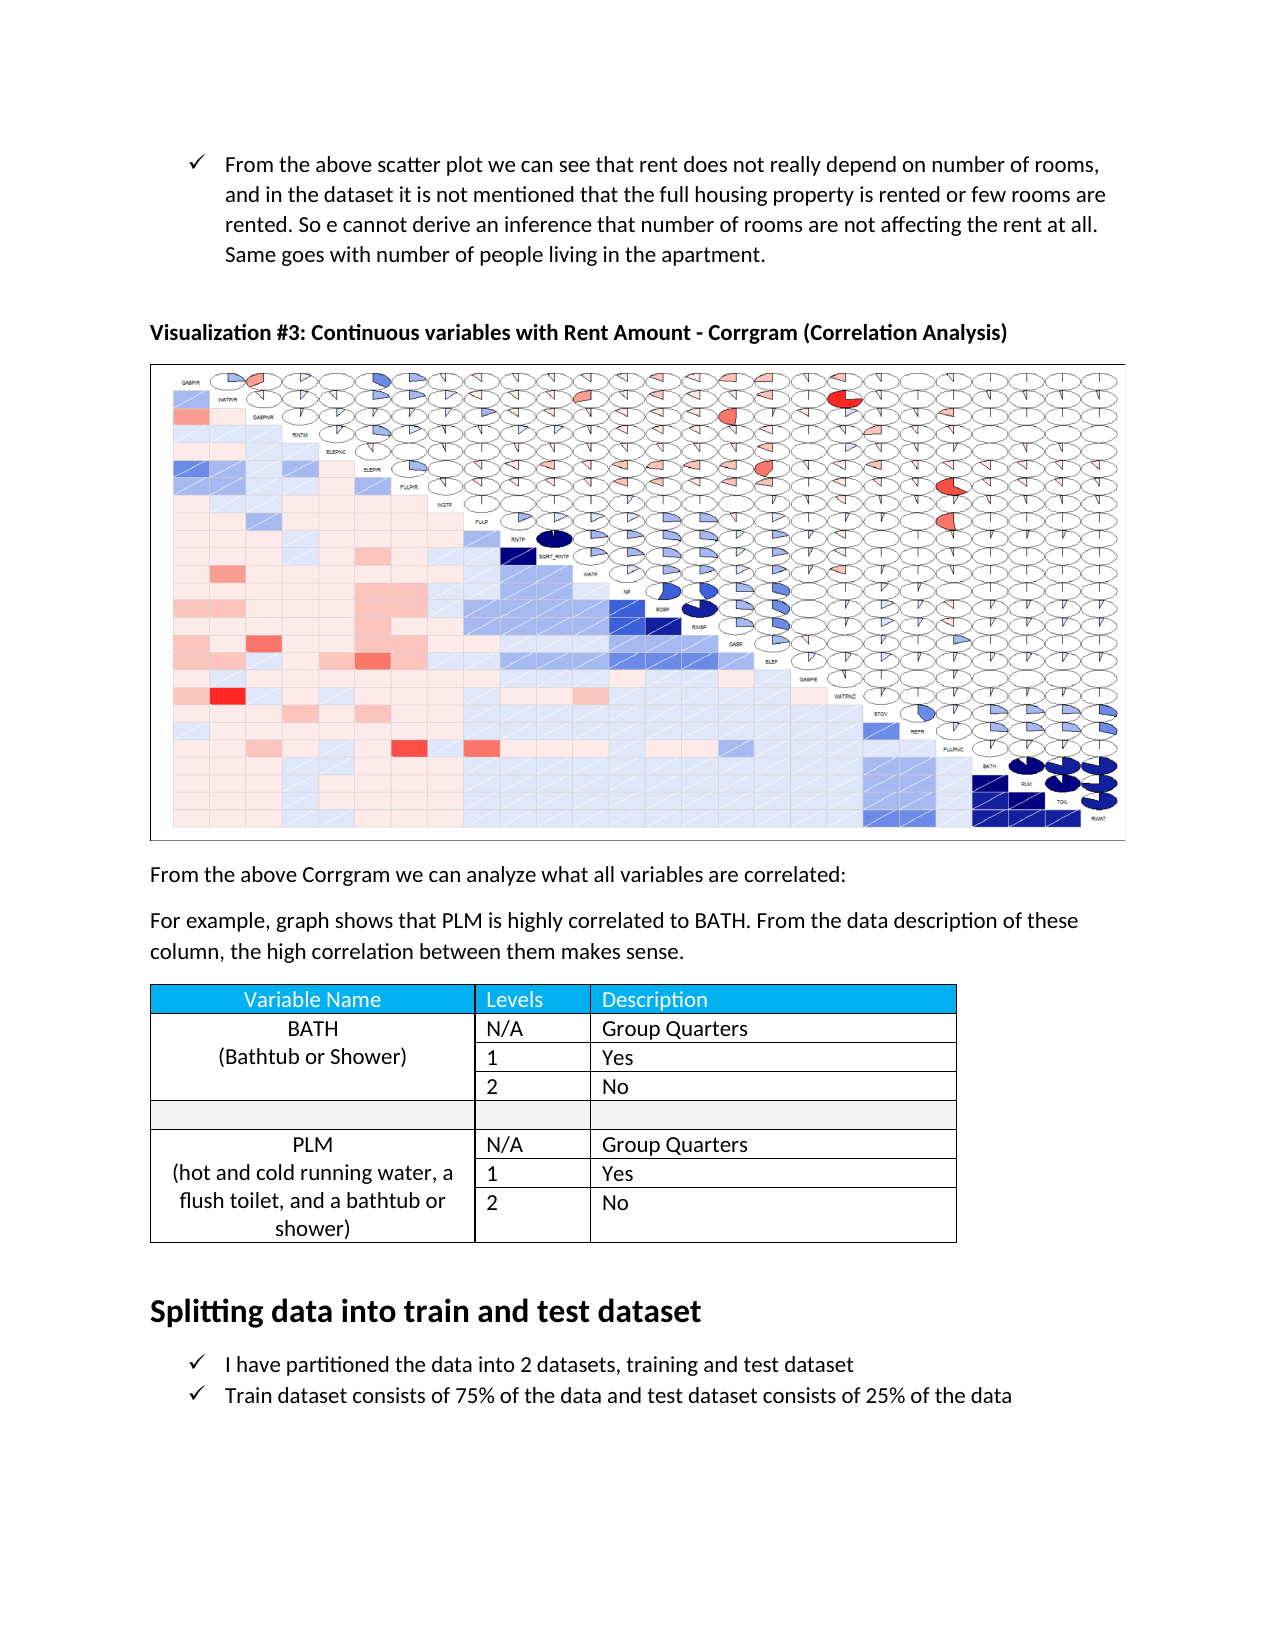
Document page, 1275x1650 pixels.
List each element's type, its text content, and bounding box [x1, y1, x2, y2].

table_cell Group Quarters [591, 1014, 956, 1042]
table_cell [151, 1101, 474, 1129]
table_cell PLM (hot and cold running water, a flush toilet, and a bathtub or shower) [151, 1130, 474, 1242]
table_cell 2 [476, 1188, 590, 1242]
table_cell 1 [476, 1159, 590, 1187]
table_cell 2 [476, 1072, 590, 1100]
table_cell [476, 1101, 590, 1129]
text From the above Corrgram we can analyze what all variables are correlated: [150, 860, 1125, 888]
subtitle Visualization #3: Continuous variables with Rent Amount - Corrgram (Correlation Analysis) [150, 318, 1125, 346]
table_header Levels [476, 985, 590, 1013]
table_cell No [591, 1072, 956, 1100]
table_cell BATH (Bathtub or Shower) [151, 1014, 474, 1100]
table_cell N/A [476, 1014, 590, 1042]
list From the above scatter plot we can see that rent does not really depend on number of rooms, and in the dataset it is not mentioned that the full housing property is rented or few rooms are rented. So e cannot derive an inference that number of rooms are not affecting the rent at all. Same goes with number of people living in the apartment. [187, 150, 1125, 269]
subtitle Splitting data into train and test dataset [150, 1290, 1125, 1331]
table_cell 1 [476, 1043, 590, 1071]
picture [150, 364, 1125, 841]
table_cell Yes [591, 1043, 956, 1071]
table_cell No [591, 1188, 956, 1242]
list I have partitioned the data into 2 datasets, training and test dataset [187, 1351, 1125, 1379]
table_cell Group Quarters [591, 1130, 956, 1158]
table_header Variable Name [151, 985, 474, 1013]
table_cell N/A [476, 1130, 590, 1158]
text For example, graph shows that PLM is highly correlated to BATH. From the data description of these column, the high correlation between them makes sense. [150, 907, 1125, 965]
table_cell [591, 1101, 956, 1129]
table_header Description [591, 985, 956, 1013]
list Train dataset consists of 75% of the data and test dataset consists of 25% of the data [187, 1381, 1125, 1409]
table_cell Yes [591, 1159, 956, 1187]
